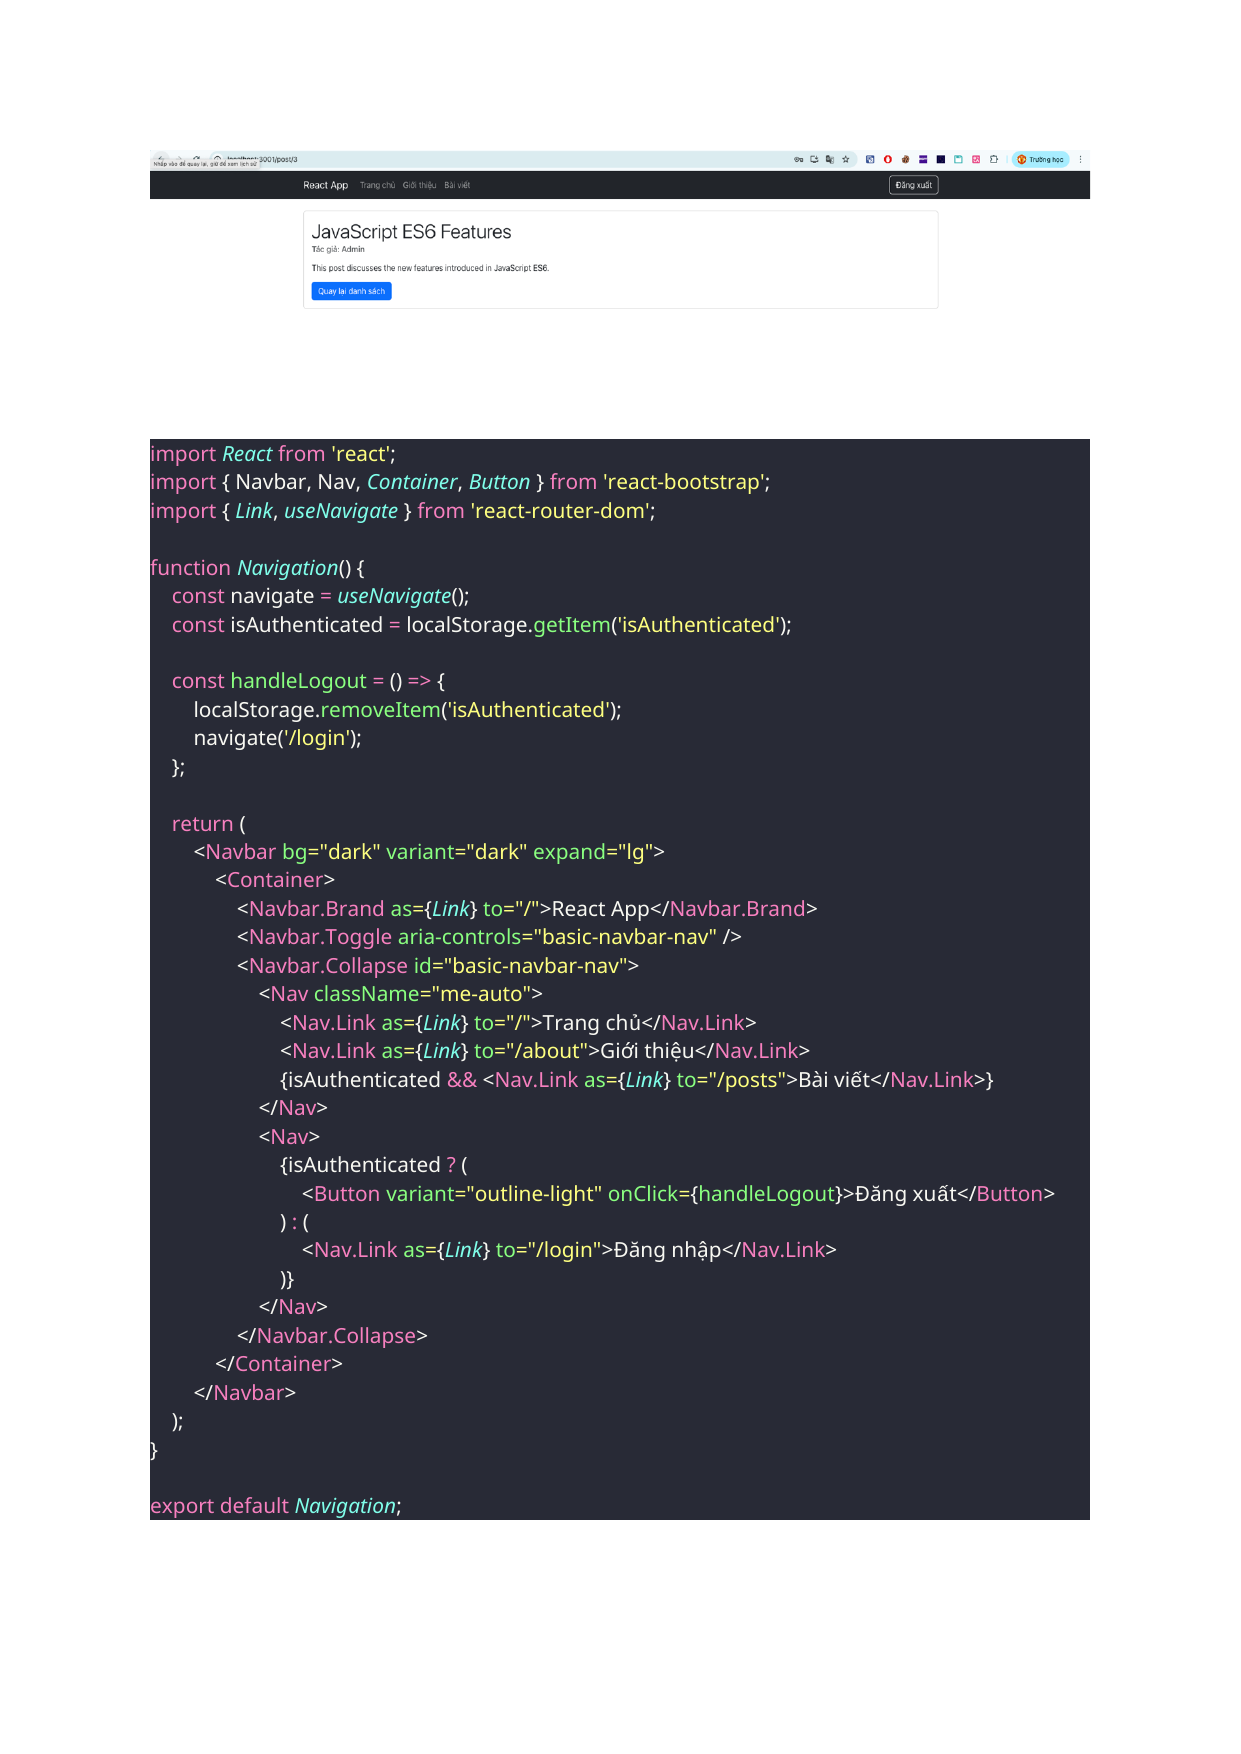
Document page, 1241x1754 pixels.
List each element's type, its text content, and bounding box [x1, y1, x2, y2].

picture [150, 150, 1091, 315]
text import React from 'react'; import { Navbar, Nav, Container, Button } from 'react-bootstrap'; import { Link, useNavigate } from 'react-router-dom'; function Navigation() { const navigate = useNavigate(); const isAuthenticated = localStorage.getItem('isAuthenticated'); const handleLogout = () => { localStorage.removeItem('isAuthenticated'); navigate('/login'); }; return ( <Navbar bg="dark" variant="dark" expand="lg"> <Container> <Navbar.Brand as={Link} to="/">React App</Navbar.Brand> <Navbar.Toggle aria-controls="basic-navbar-nav" /> <Navbar.Collapse id="basic-navbar-nav"> <Nav className="me-auto"> <Nav.Link as={Link} to="/">Trang chủ</Nav.Link> <Nav.Link as={Link} to="/about">Giới thiệu</Nav.Link> {isAuthenticated && <Nav.Link as={Link} to="/posts">Bài viết</Nav.Link>} </Nav> <Nav> {isAuthenticated ? ( <Button variant="outline-light" onClick={handleLogout}>Đăng xuất</Button> ) : ( <Nav.Link as={Link} to="/login">Đăng nhập</Nav.Link> )} </Nav> </Navbar.Collapse> </Container> </Navbar> ); } export default Navigation; [150, 439, 1090, 1520]
